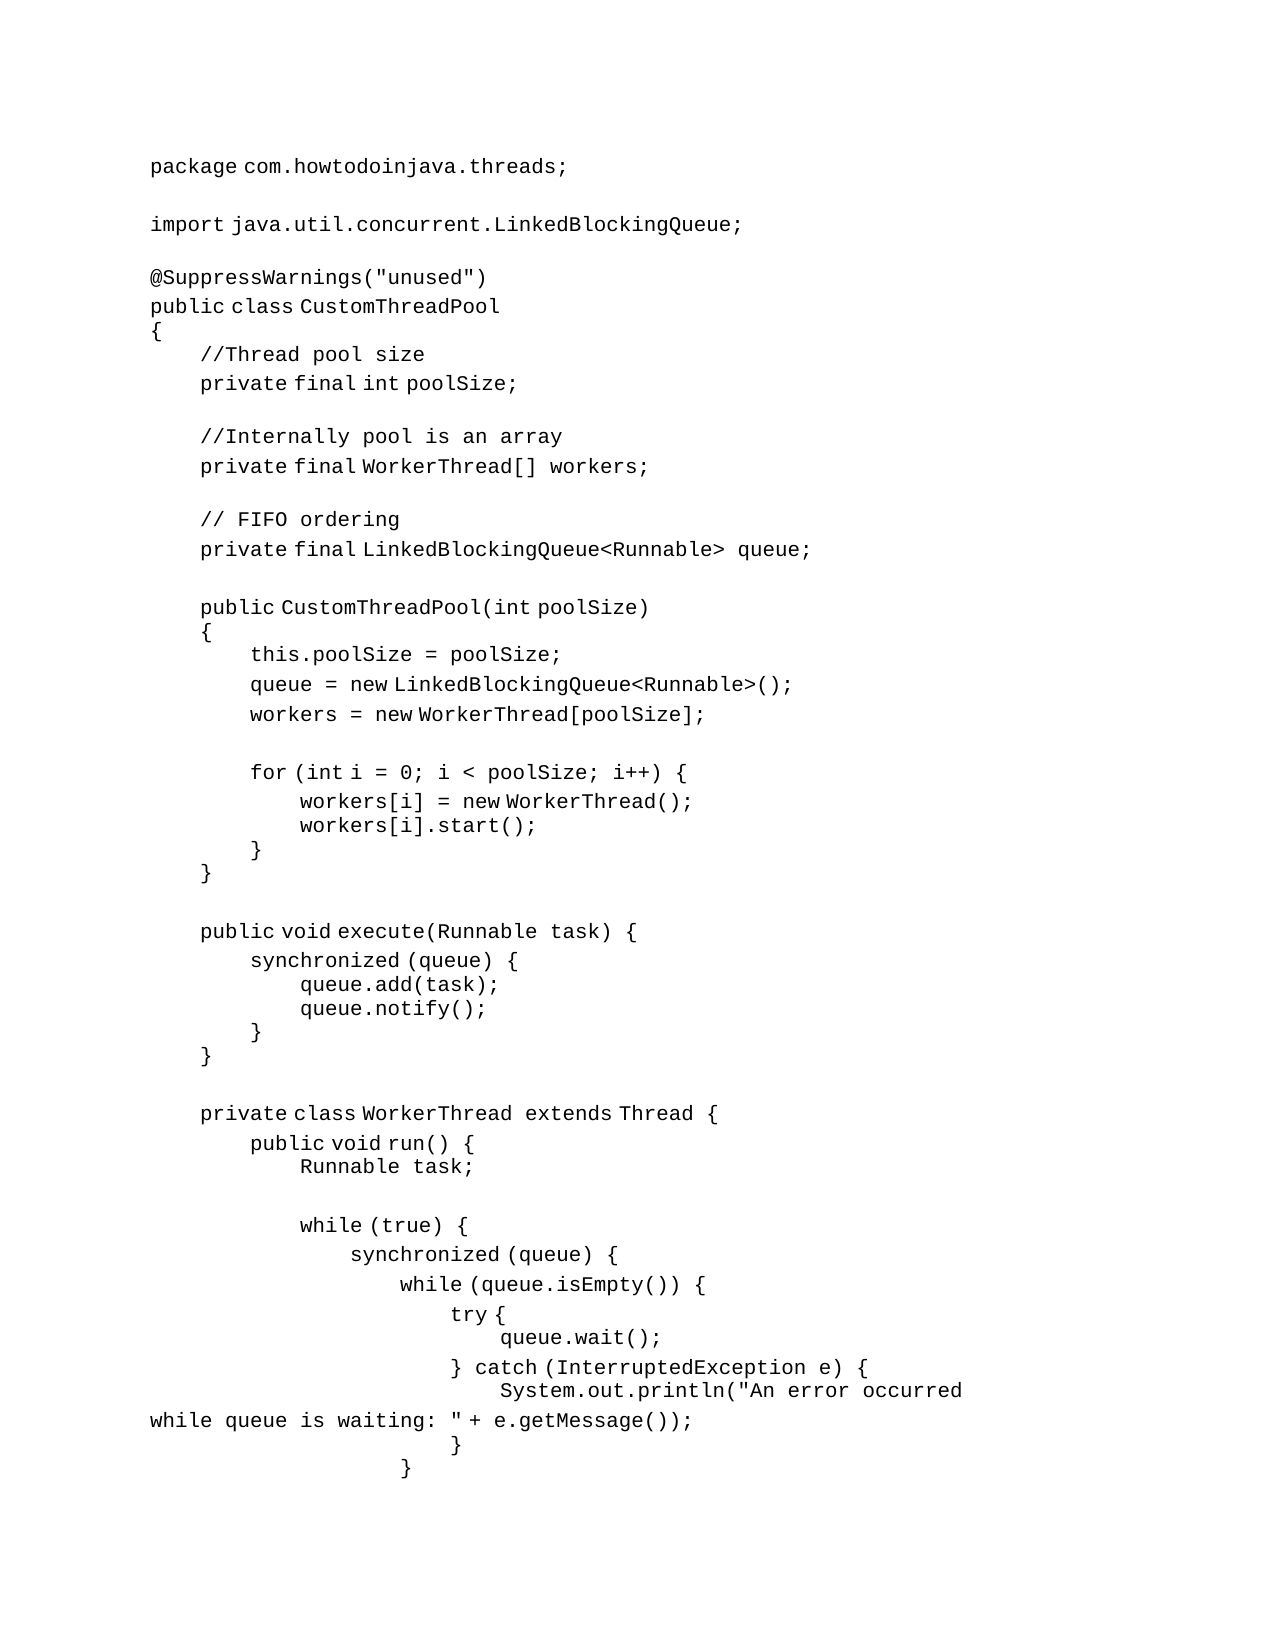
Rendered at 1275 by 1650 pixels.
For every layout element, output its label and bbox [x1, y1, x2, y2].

table_cell [150, 150, 1005, 1481]
